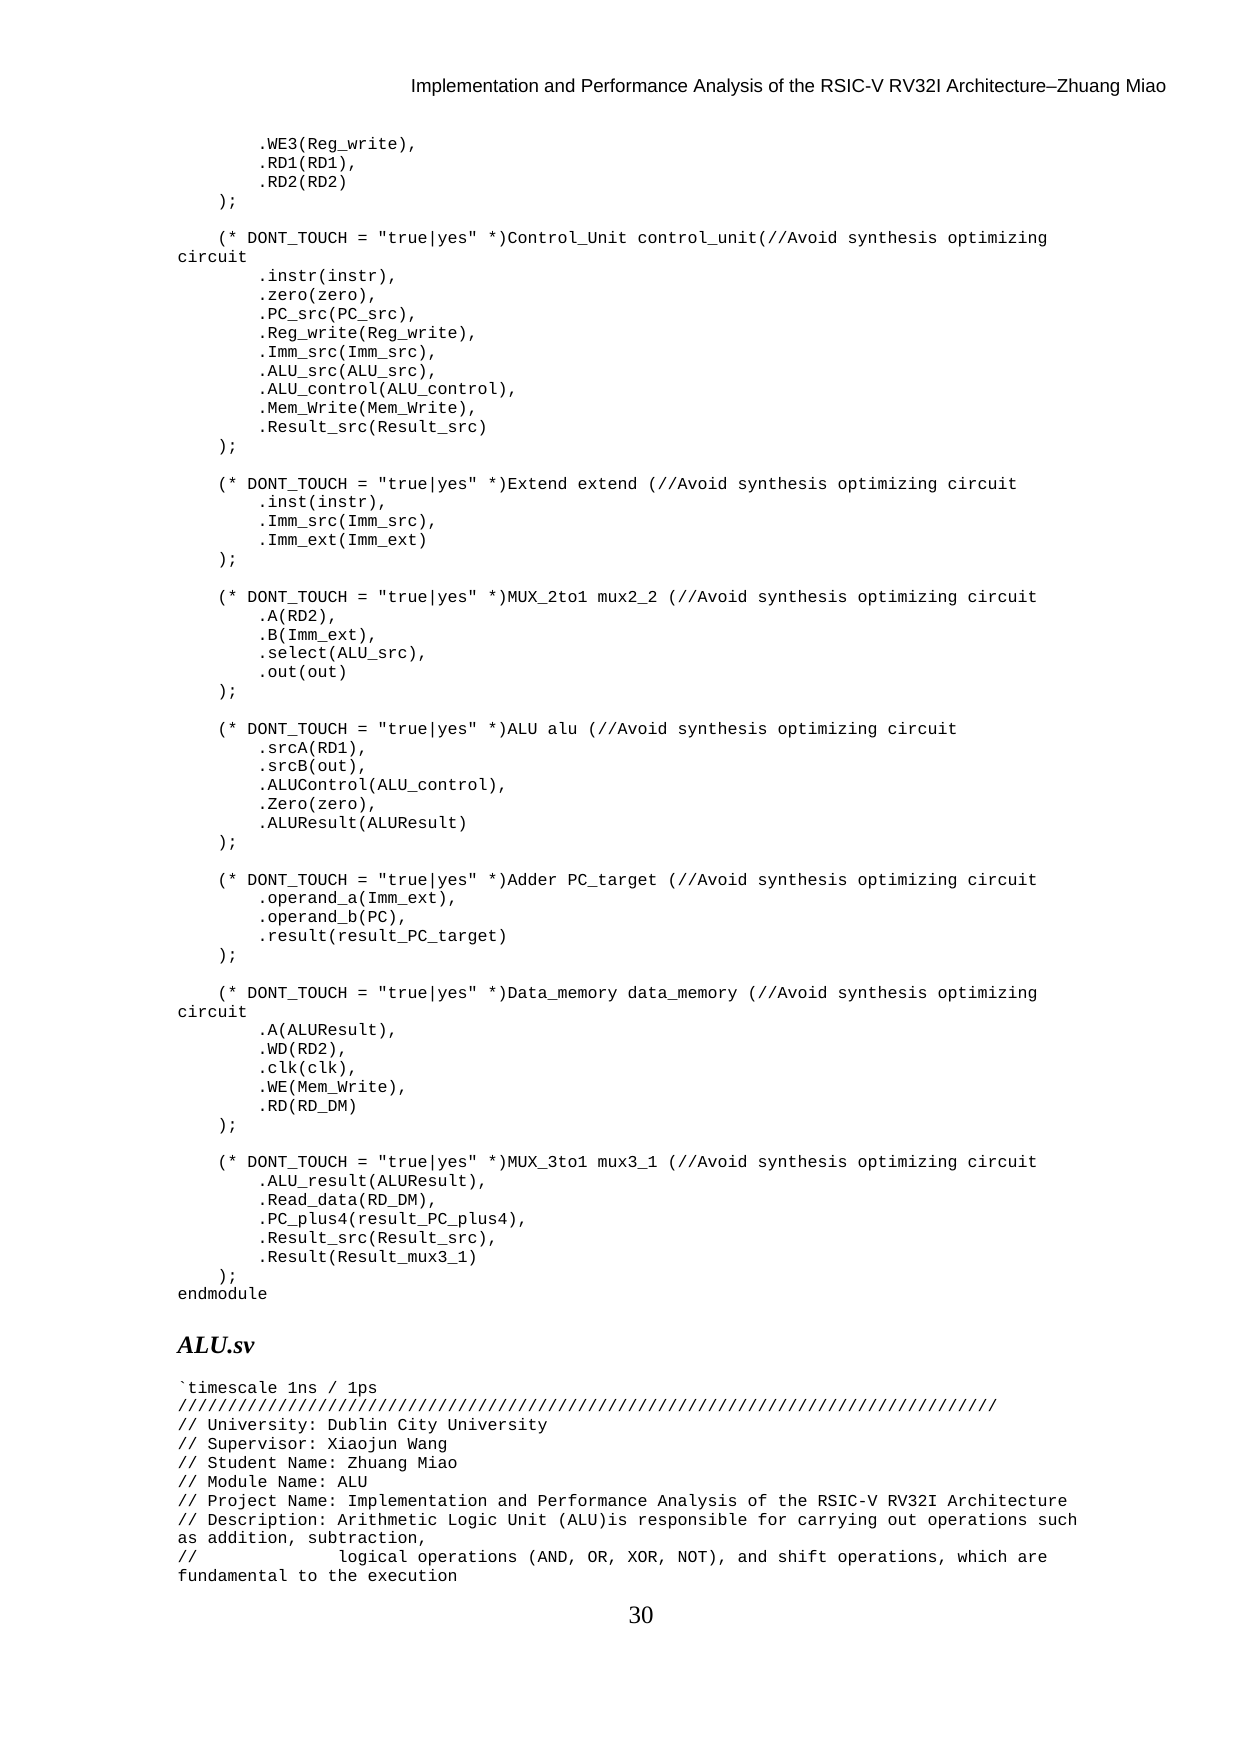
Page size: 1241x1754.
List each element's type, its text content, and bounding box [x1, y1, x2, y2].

text .out(out) [177, 664, 1104, 683]
text .RD2(RD2) [177, 173, 1104, 192]
text .result(result_PC_target) [177, 928, 1104, 947]
text ); [177, 1116, 1104, 1135]
text .ALUResult(ALUResult) [177, 814, 1104, 833]
text .WE(Mem_Write), [177, 1078, 1104, 1097]
text ); [177, 947, 1104, 965]
text // Module Name: ALU [177, 1473, 1104, 1492]
text .Result_src(Result_src), [177, 1229, 1104, 1248]
text (* DONT_TOUCH = "true|yes" *)MUX_3to1 mux3_1 (//Avoid synthesis optimizing circuit [177, 1154, 1104, 1173]
text .A(ALUResult), [177, 1022, 1104, 1041]
text // Description: Arithmetic Logic Unit (ALU)is responsible for carrying out operations such as addition, subtraction, [177, 1511, 1104, 1549]
text .PC_src(PC_src), [177, 306, 1104, 324]
text .Reg_write(Reg_write), [177, 324, 1104, 343]
text .Imm_src(Imm_src), [177, 513, 1104, 532]
text (* DONT_TOUCH = "true|yes" *)Adder PC_target (//Avoid synthesis optimizing circuit [177, 871, 1104, 890]
text .inst(instr), [177, 494, 1104, 513]
text ); [177, 551, 1104, 569]
text .PC_plus4(result_PC_plus4), [177, 1211, 1104, 1229]
text .select(ALU_src), [177, 645, 1104, 664]
text // logical operations (AND, OR, XOR, NOT), and shift operations, which are fundamental to the execution [177, 1549, 1104, 1587]
text // Project Name: Implementation and Performance Analysis of the RSIC-V RV32I Architecture [177, 1492, 1104, 1511]
text (* DONT_TOUCH = "true|yes" *)ALU alu (//Avoid synthesis optimizing circuit [177, 720, 1104, 739]
text .clk(clk), [177, 1060, 1104, 1078]
text .ALUControl(ALU_control), [177, 777, 1104, 796]
text .zero(zero), [177, 287, 1104, 306]
text .Imm_ext(Imm_ext) [177, 532, 1104, 551]
text .B(Imm_ext), [177, 626, 1104, 645]
text ); [177, 683, 1104, 701]
text .ALU_control(ALU_control), [177, 381, 1104, 400]
text .RD(RD_DM) [177, 1097, 1104, 1116]
text (* DONT_TOUCH = "true|yes" *)Data_memory data_memory (//Avoid synthesis optimizing circuit [177, 984, 1104, 1022]
text // Supervisor: Xiaojun Wang [177, 1436, 1104, 1454]
text (* DONT_TOUCH = "true|yes" *)MUX_2to1 mux2_2 (//Avoid synthesis optimizing circuit [177, 588, 1104, 607]
text ); [177, 192, 1104, 211]
text (* DONT_TOUCH = "true|yes" *)Extend extend (//Avoid synthesis optimizing circuit [177, 475, 1104, 494]
text .Read_data(RD_DM), [177, 1192, 1104, 1211]
text .operand_a(Imm_ext), [177, 890, 1104, 909]
text .Imm_src(Imm_src), [177, 343, 1104, 362]
text .Zero(zero), [177, 796, 1104, 814]
text .ALU_result(ALUResult), [177, 1173, 1104, 1192]
text `timescale 1ns / 1ps [177, 1379, 1104, 1398]
text .instr(instr), [177, 268, 1104, 287]
subtitle ALU.sv [177, 1330, 1104, 1358]
text // University: Dublin City University [177, 1417, 1104, 1436]
text ); [177, 833, 1104, 852]
text .RD1(RD1), [177, 155, 1104, 173]
text .Result_src(Result_src) [177, 419, 1104, 437]
text ////////////////////////////////////////////////////////////////////////////////// [177, 1398, 1104, 1417]
text .A(RD2), [177, 607, 1104, 626]
text .ALU_src(ALU_src), [177, 362, 1104, 381]
text .srcA(RD1), [177, 739, 1104, 758]
text .WE3(Reg_write), [177, 136, 1104, 155]
text endmodule [177, 1286, 1104, 1305]
text .operand_b(PC), [177, 909, 1104, 928]
text ); [177, 437, 1104, 456]
text (* DONT_TOUCH = "true|yes" *)Control_Unit control_unit(//Avoid synthesis optimizing circuit [177, 230, 1104, 268]
text .srcB(out), [177, 758, 1104, 777]
text // Student Name: Zhuang Miao [177, 1454, 1104, 1473]
text ); [177, 1267, 1104, 1286]
text .Result(Result_mux3_1) [177, 1248, 1104, 1267]
text .Mem_Write(Mem_Write), [177, 400, 1104, 419]
text .WD(RD2), [177, 1041, 1104, 1060]
